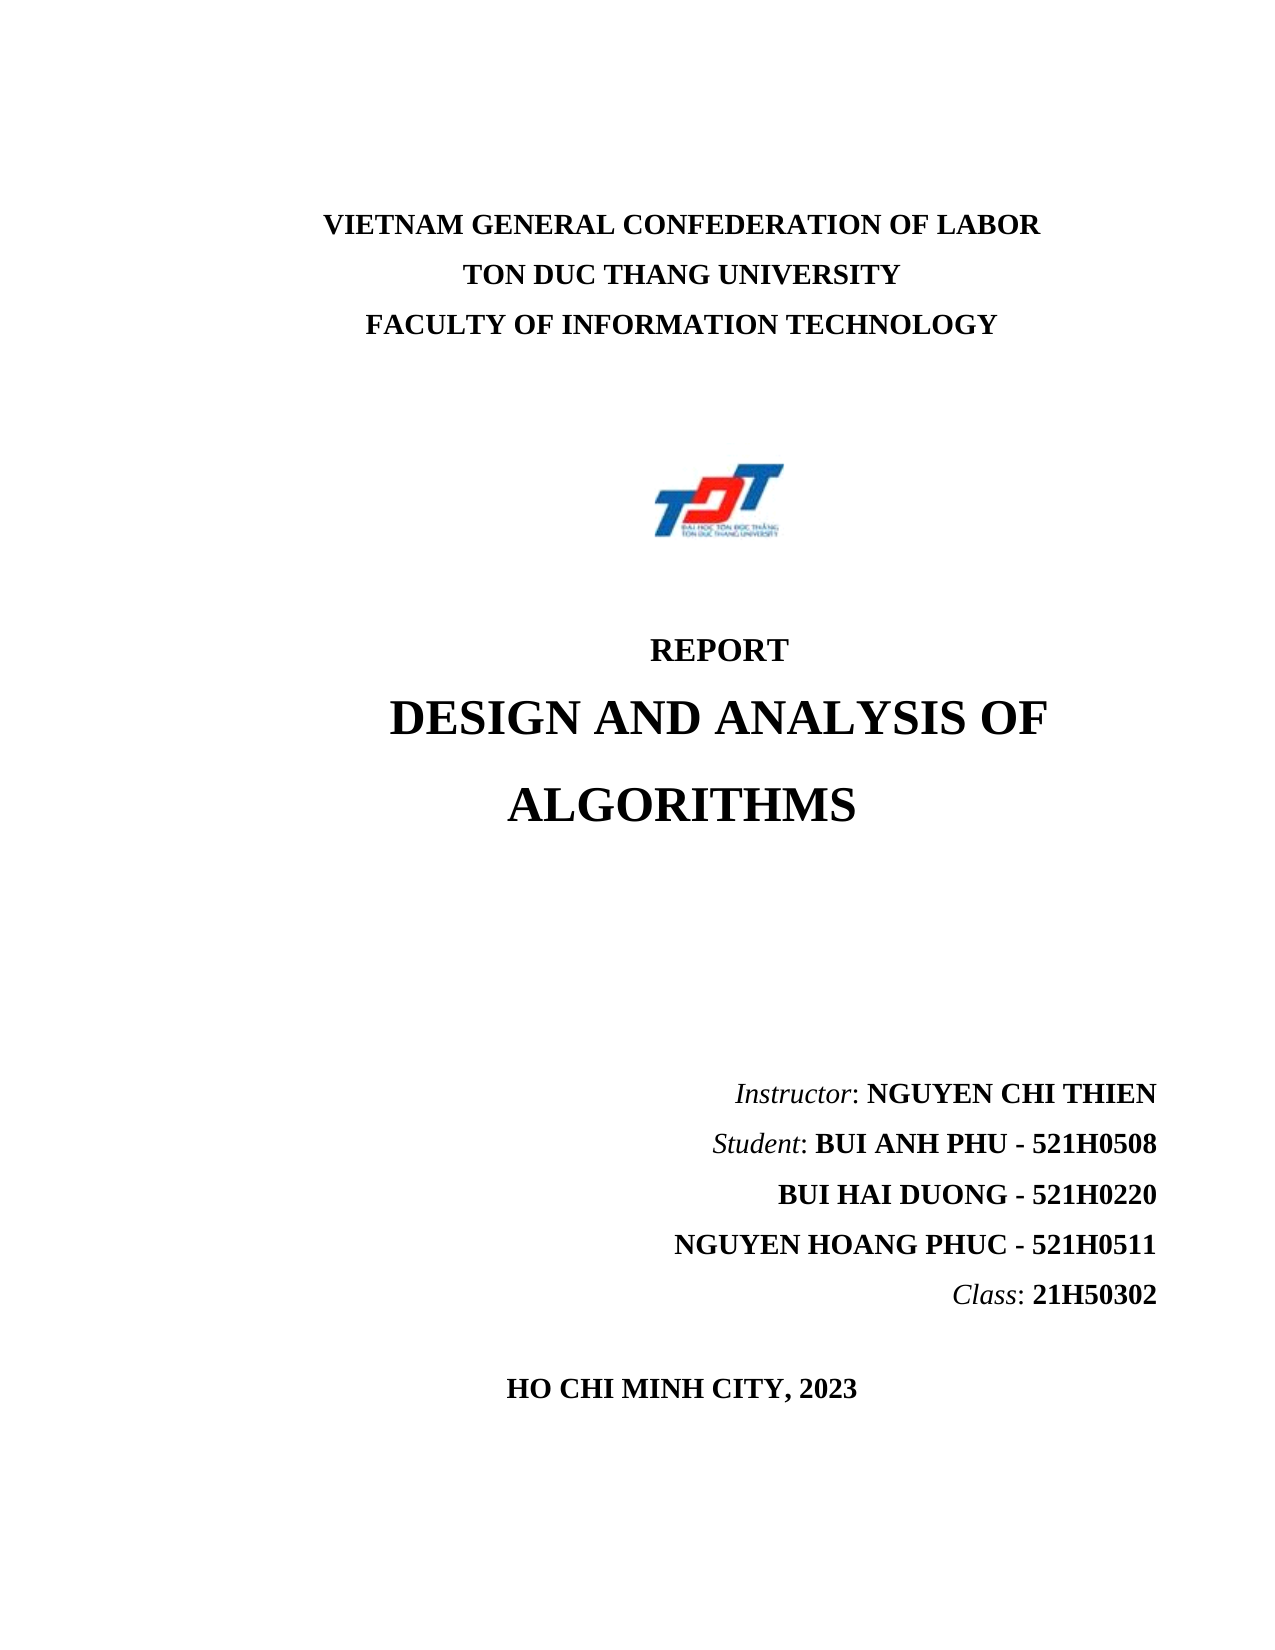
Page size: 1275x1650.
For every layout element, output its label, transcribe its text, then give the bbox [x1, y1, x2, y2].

text REPORT [207, 631, 1157, 669]
text TON DUC THANG UNIVERSITY [207, 257, 1157, 291]
text BUI HAI DUONG - 521H0220 [207, 1177, 1157, 1210]
text Instructor: NGUYEN CHI THIEN [207, 1076, 1157, 1110]
text Class: 21H50302 [207, 1277, 1157, 1311]
text VIETNAM GENERAL CONFEDERATION OF LABOR [207, 207, 1157, 240]
text HO CHI MINH CITY, 2023 [207, 1371, 1157, 1404]
text FACULTY OF INFORMATION TECHNOLOGY [207, 307, 1157, 341]
text NGUYEN HOANG PHUC - 521H0511 [207, 1227, 1157, 1261]
text Student: BUI ANH PHU - 521H0508 [207, 1126, 1157, 1160]
picture [654, 443, 785, 566]
text DESIGN AND ANALYSIS OF ALGORITHMS [207, 688, 1157, 832]
